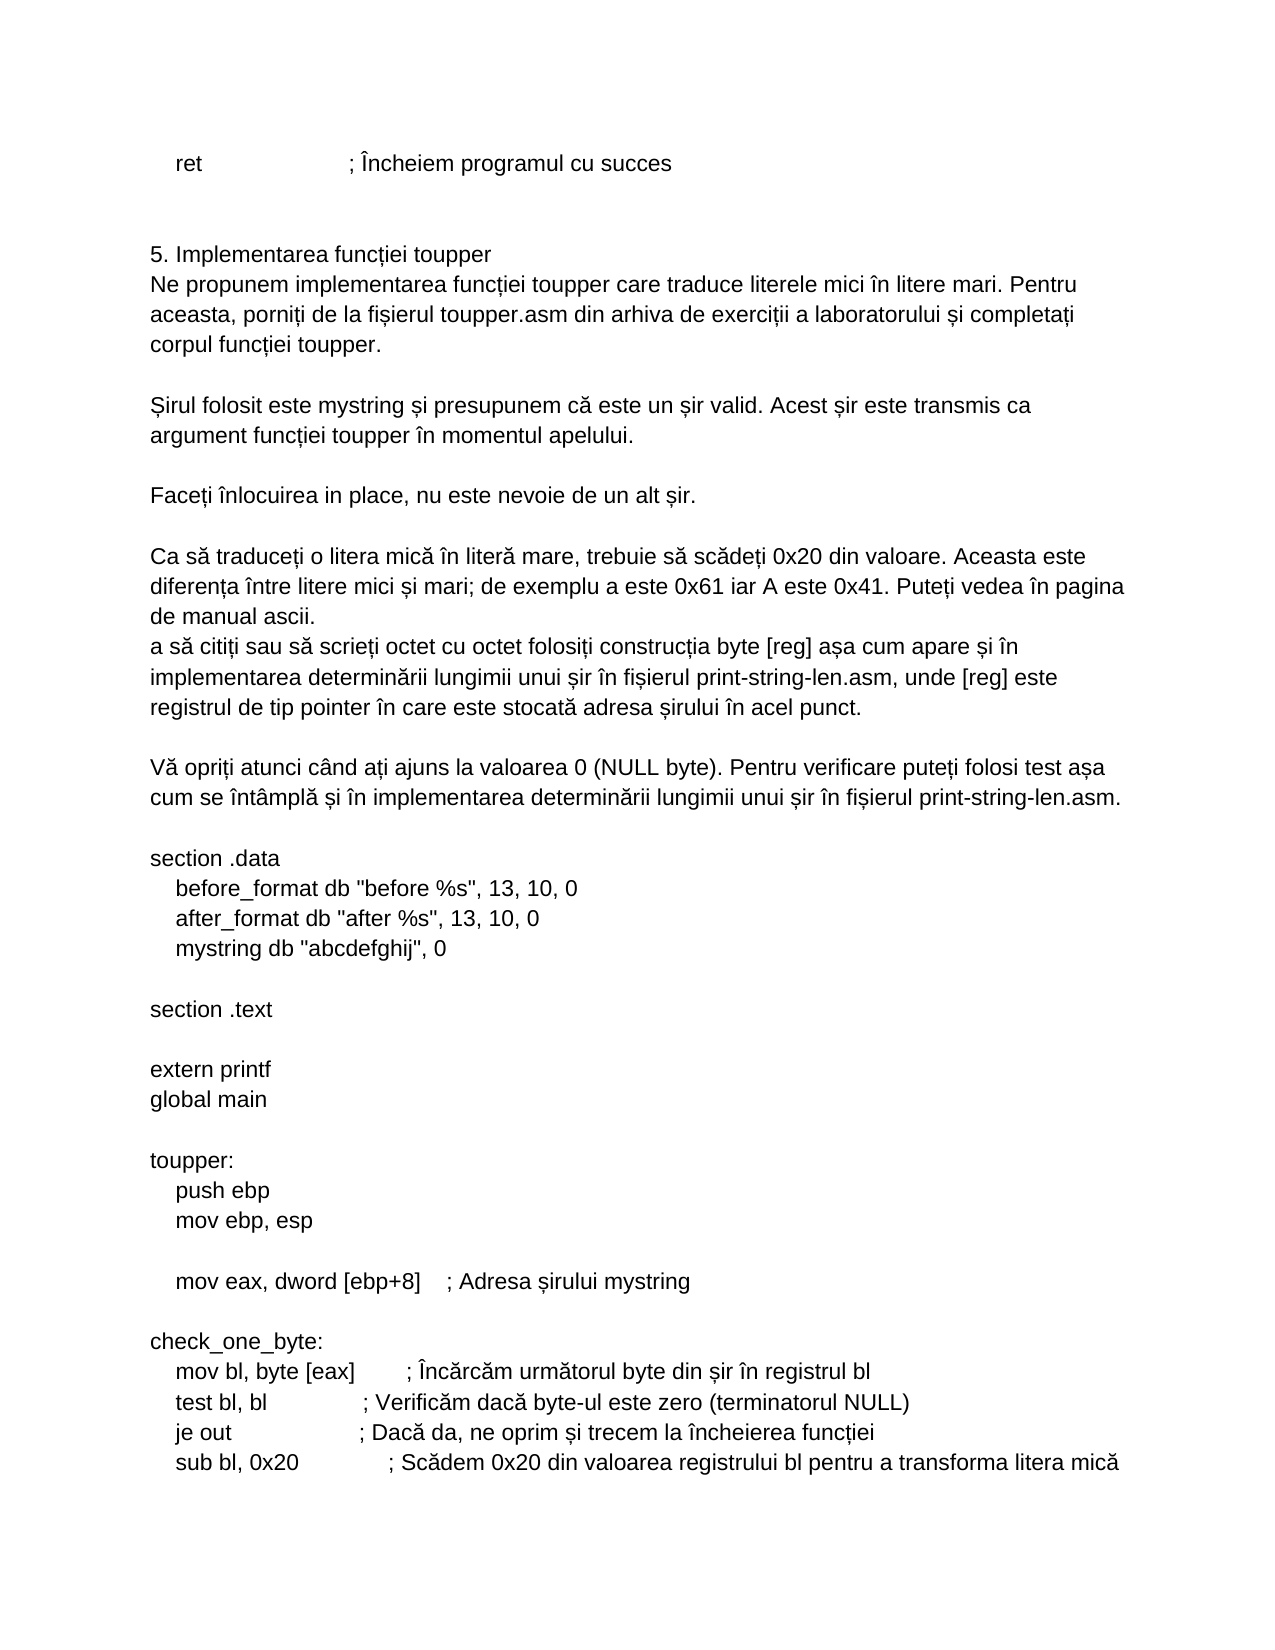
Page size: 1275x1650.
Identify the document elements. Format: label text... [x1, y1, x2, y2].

text 5. Implementarea funcției toupper [150, 241, 1125, 267]
text mystring db "abcdefghij", 0 [150, 935, 1125, 962]
text Faceți înlocuirea in place, nu este nevoie de un alt șir. [150, 482, 1125, 509]
text mov eax, dword [ebp+8] ; Adresa șirului mystring [150, 1268, 1125, 1294]
text push ebp [150, 1177, 1125, 1203]
text ret ; Încheiem programul cu succes [150, 150, 1125, 176]
text toupper: [150, 1147, 1125, 1173]
text je out ; Dacă da, ne oprim și trecem la încheierea funcției [150, 1419, 1125, 1445]
text Ne propunem implementarea funcției toupper care traduce literele mici în litere mari. Pentru aceasta, porniți de la fișierul toupper.asm din arhiva de exerciții a laboratorului și completați corpul funcției toupper. [150, 271, 1125, 358]
text Șirul folosit este mystring și presupunem că este un șir valid. Acest șir este transmis ca argument funcției toupper în momentul apelului. [150, 392, 1125, 448]
text section .text [150, 996, 1125, 1022]
text after_format db "after %s", 13, 10, 0 [150, 905, 1125, 932]
text mov bl, byte [eax] ; Încărcăm următorul byte din șir în registrul bl [150, 1358, 1125, 1385]
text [150, 1449, 1125, 1475]
text global main [150, 1086, 1125, 1113]
text mov ebp, esp [150, 1207, 1125, 1234]
text Vă opriți atunci când ați ajuns la valoarea 0 (NULL byte). Pentru verificare puteți folosi test așa cum se întâmplă și în implementarea determinării lungimii unui șir în fișierul print-string-len.asm. [150, 754, 1125, 811]
text before_format db "before %s", 13, 10, 0 [150, 875, 1125, 901]
text a să citiți sau să scrieți octet cu octet folosiți construcția byte [reg] așa cum apare și în implementarea determinării lungimii unui șir în fișierul print-string-len.asm, unde [reg] este registrul de tip pointer în care este stocată adresa șirului în acel punct. [150, 633, 1125, 720]
text test bl, bl ; Verificăm dacă byte-ul este zero (terminatorul NULL) [150, 1388, 1125, 1415]
text extern printf [150, 1056, 1125, 1083]
text check_one_byte: [150, 1328, 1125, 1354]
text section .data [150, 845, 1125, 871]
text Ca să traduceți o litera mică în literă mare, trebuie să scădeți 0x20 din valoare. Aceasta este diferența între litere mici și mari; de exemplu a este 0x61 iar A este 0x41. Puteți vedea în pagina de manual ascii. [150, 543, 1125, 629]
